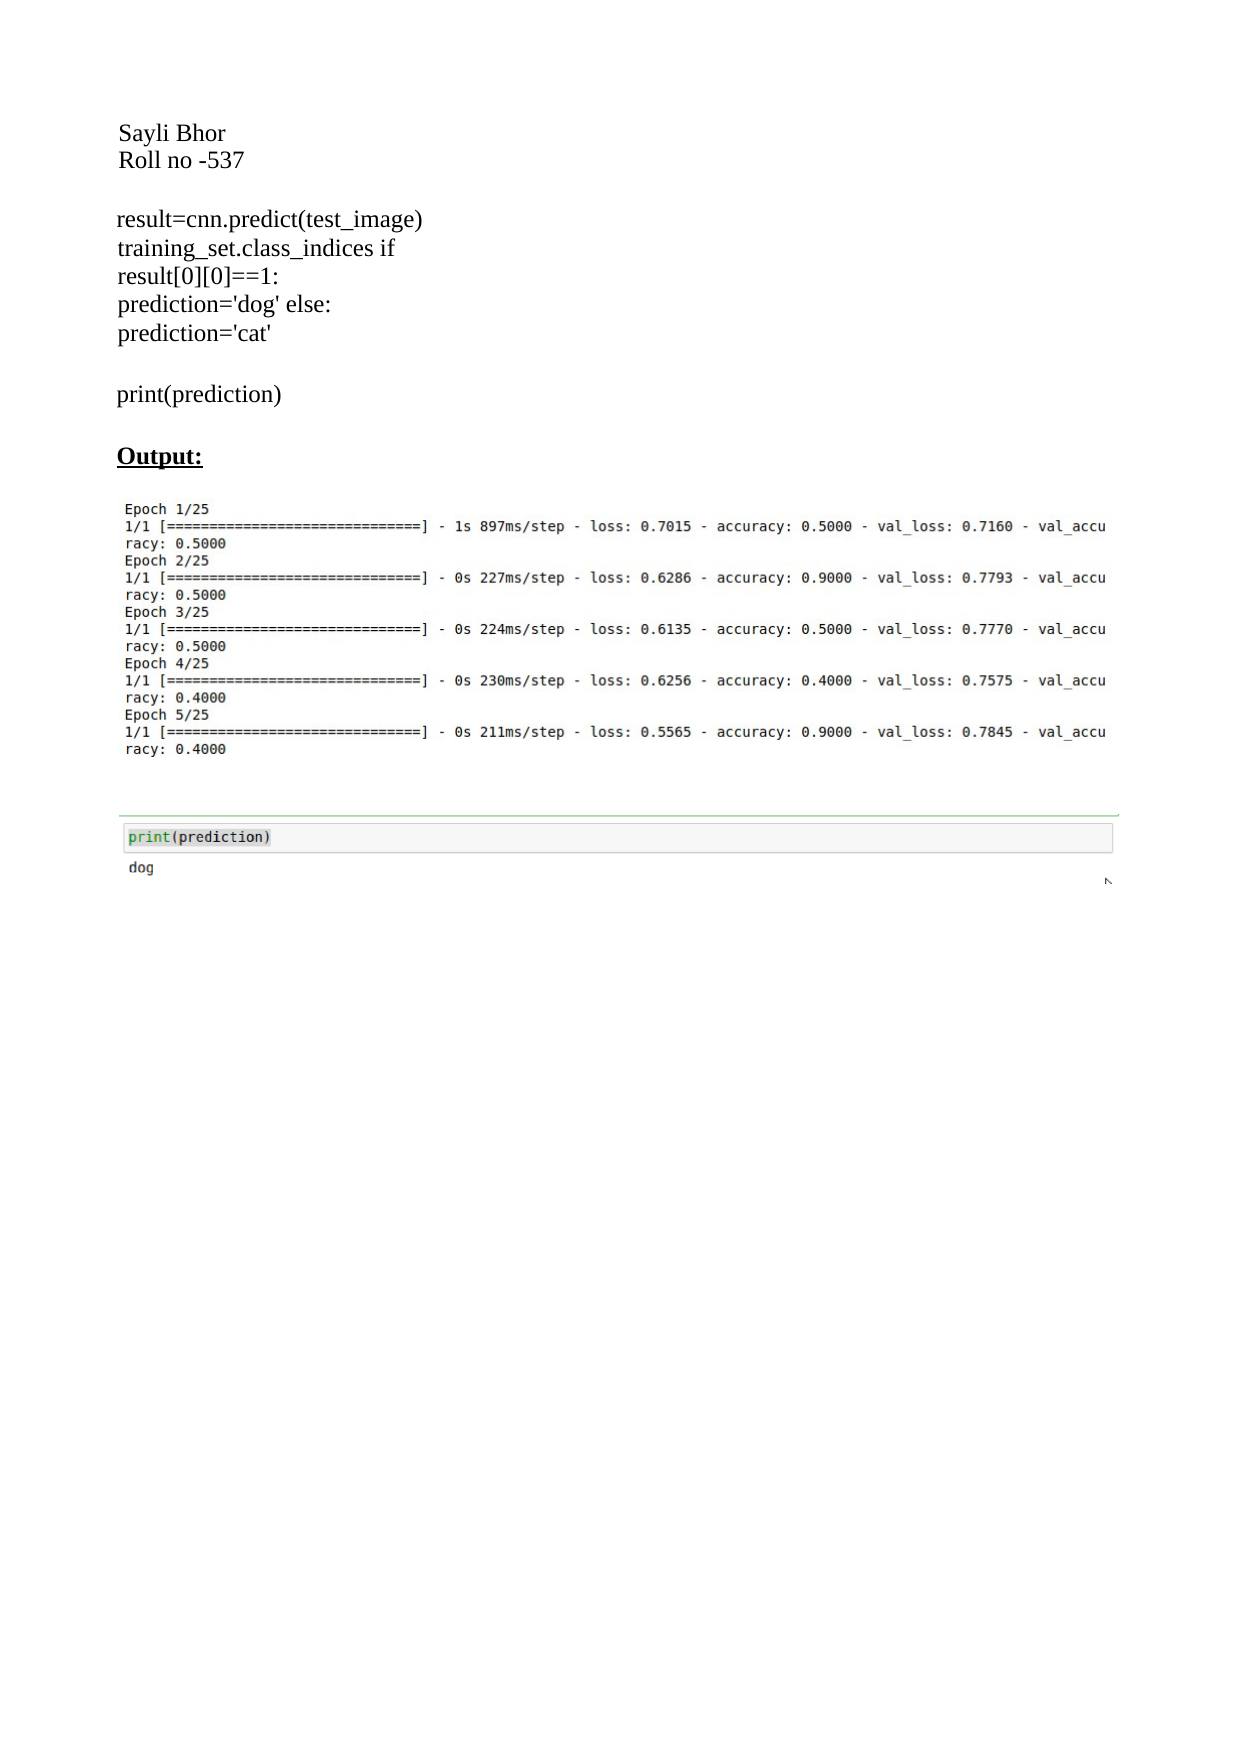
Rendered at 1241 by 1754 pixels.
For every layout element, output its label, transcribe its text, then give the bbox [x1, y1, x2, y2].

text print(prediction) [116, 380, 1120, 408]
picture [118, 813, 1123, 884]
subtitle Output: [116, 441, 1122, 470]
text result=cnn.predict(test_image) training_set.class_indices if result[0][0]==1: prediction='dog' else: prediction='cat' [116, 205, 431, 346]
picture [118, 498, 1123, 757]
